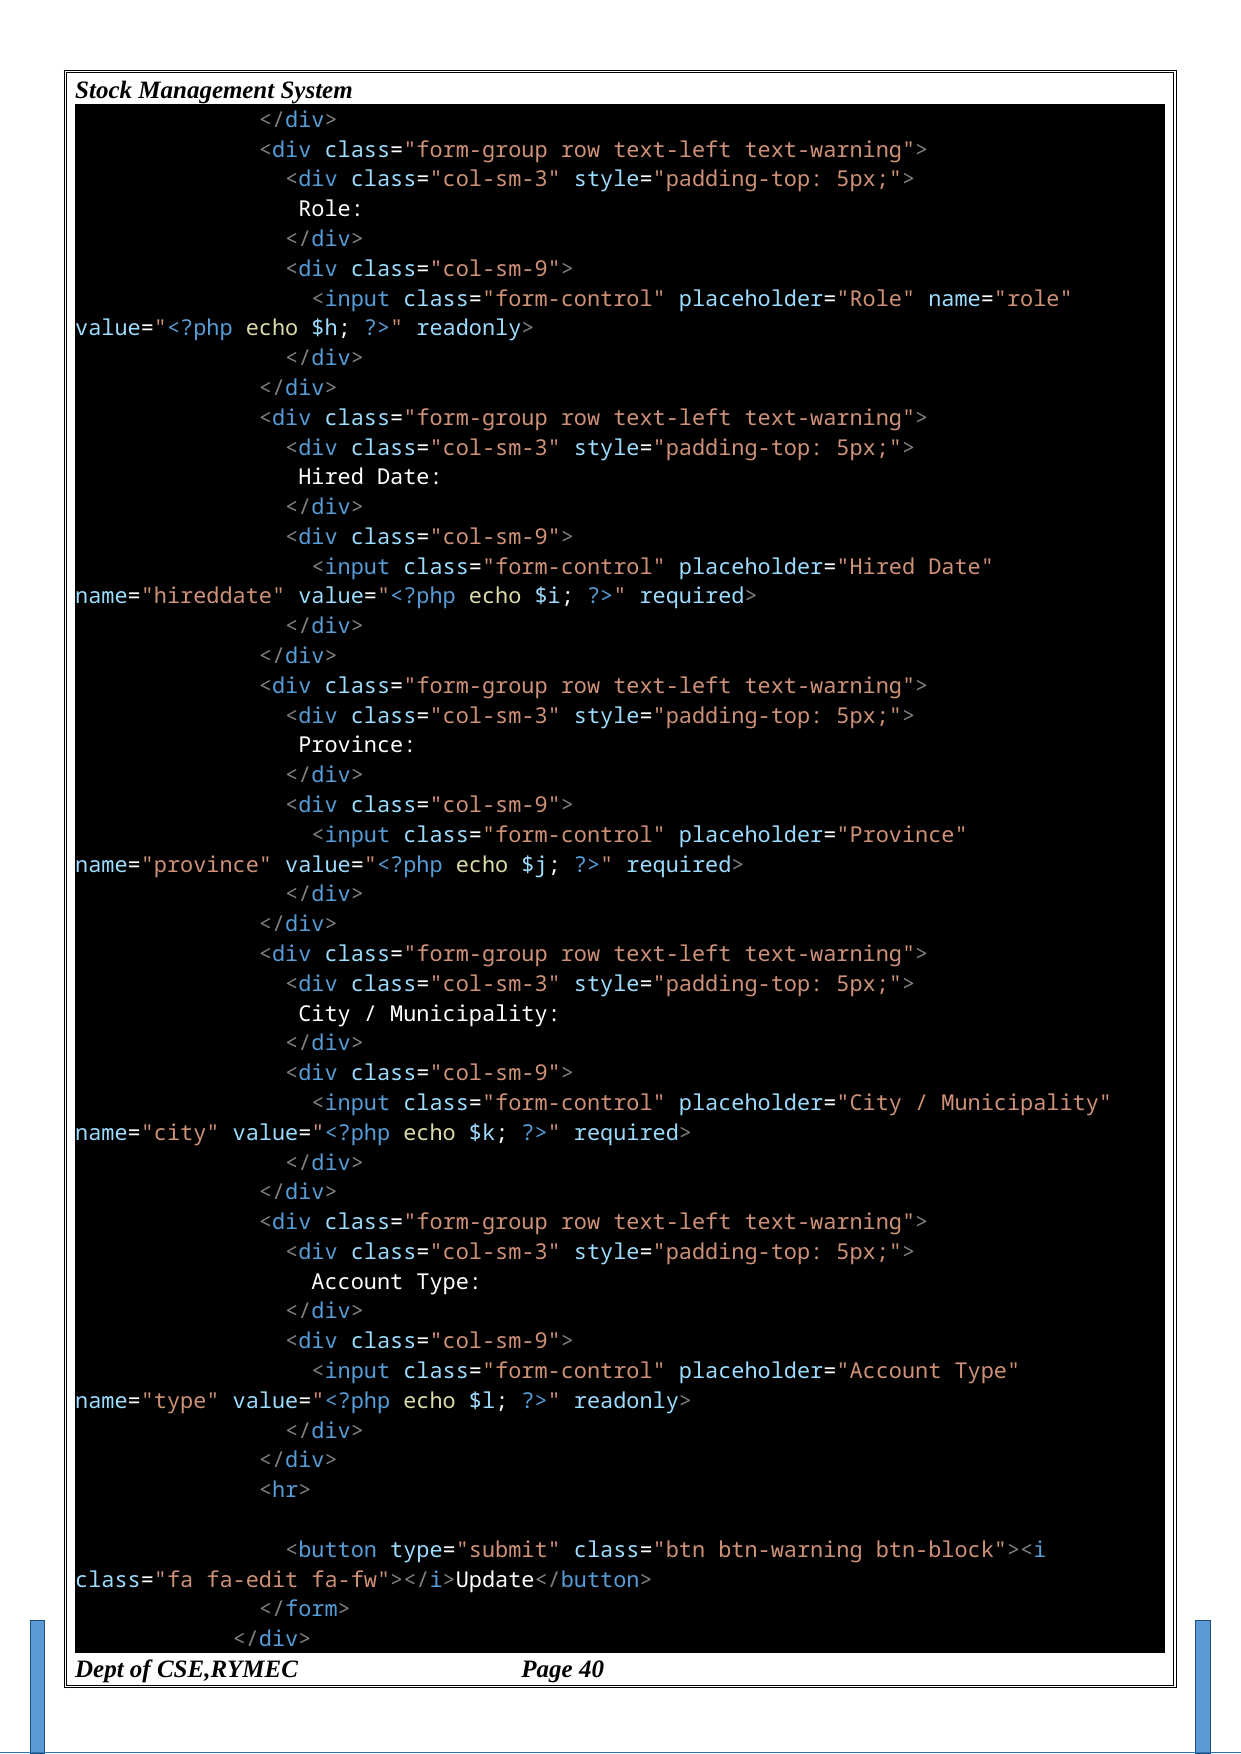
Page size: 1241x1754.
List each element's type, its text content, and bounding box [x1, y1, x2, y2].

text </div> [75, 908, 1165, 938]
text </div> [75, 1027, 1165, 1057]
text </div> [75, 640, 1165, 670]
text </div> [75, 1414, 1165, 1444]
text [75, 163, 1165, 193]
text </div> [75, 610, 1165, 640]
text <div class="form-group row text-left text-warning"> [75, 1206, 1165, 1236]
text <input class="form-control" placeholder="City / Municipality" name="city" value="<?php echo $k; ?>" required> [75, 1087, 1165, 1146]
text <input class="form-control" placeholder="Hired Date" name="hireddate" value="<?php echo $i; ?>" required> [75, 551, 1165, 610]
text </div> [75, 342, 1165, 372]
text City / Municipality: [75, 997, 1165, 1027]
text <div class="col-sm-9"> [75, 1057, 1165, 1087]
text <button type="submit" class="btn btn-warning btn-block"><i class="fa fa-edit fa-fw"></i>Update</button> [75, 1534, 1165, 1593]
text </div> [75, 759, 1165, 789]
text <div class="col-sm-3" style="padding-top: 5px;"> [75, 1236, 1165, 1266]
text </div> [75, 1146, 1165, 1176]
text </div> [75, 878, 1165, 908]
text </div> [75, 104, 1165, 133]
text <hr> [75, 1474, 1165, 1504]
text <input class="form-control" placeholder="Province" name="province" value="<?php echo $j; ?>" required> [75, 819, 1165, 878]
text </div> [75, 372, 1165, 402]
text <input class="form-control" placeholder="Role" name="role" value="<?php echo $h; ?>" readonly> [75, 282, 1165, 342]
text Hired Date: [75, 461, 1165, 491]
text </div> [75, 491, 1165, 521]
text </div> [75, 223, 1165, 253]
text <div class="col-sm-9"> [75, 789, 1165, 819]
text <div class="form-group row text-left text-warning"> [75, 938, 1165, 968]
text <div class="col-sm-3" style="padding-top: 5px;"> [75, 968, 1165, 997]
text <div class="form-group row text-left text-warning"> [75, 133, 1165, 163]
text </div> [75, 1176, 1165, 1206]
text <div class="form-group row text-left text-warning"> [75, 402, 1165, 431]
text Role: [75, 193, 1165, 223]
text <div class="col-sm-9"> [75, 253, 1165, 282]
text <div class="col-sm-3" style="padding-top: 5px;"> [75, 431, 1165, 461]
text Province: [75, 729, 1165, 759]
text </div> [75, 1623, 1165, 1653]
text Account Type: [75, 1266, 1165, 1295]
text </form> [75, 1593, 1165, 1623]
text <div class="col-sm-9"> [75, 521, 1165, 551]
text <div class="col-sm-9"> [75, 1325, 1165, 1355]
text <div class="col-sm-3" style="padding-top: 5px;"> [75, 699, 1165, 729]
text <div class="form-group row text-left text-warning"> [75, 670, 1165, 699]
text </div> [75, 1295, 1165, 1325]
text </div> [75, 1444, 1165, 1474]
text <input class="form-control" placeholder="Account Type" name="type" value="<?php echo $l; ?>" readonly> [75, 1355, 1165, 1414]
